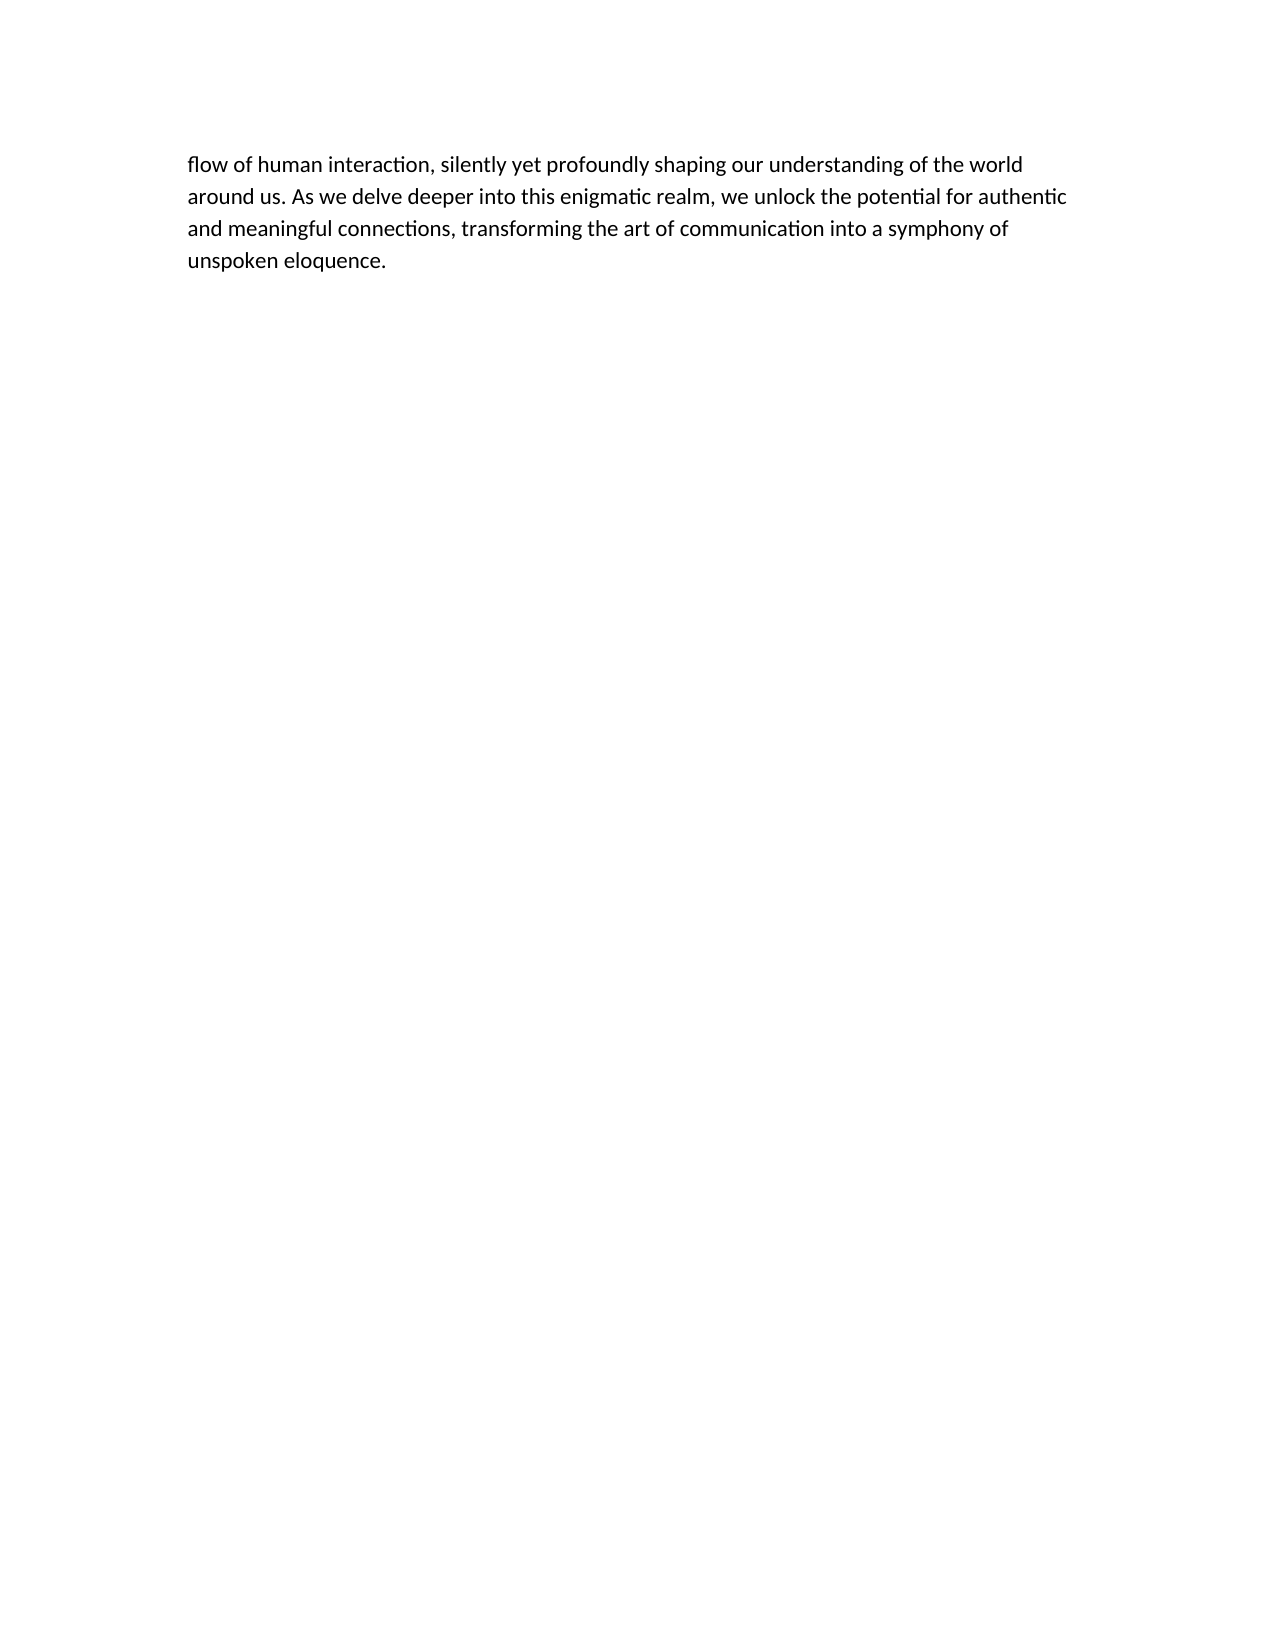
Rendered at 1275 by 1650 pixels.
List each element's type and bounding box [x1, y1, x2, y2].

text [187, 150, 1087, 274]
